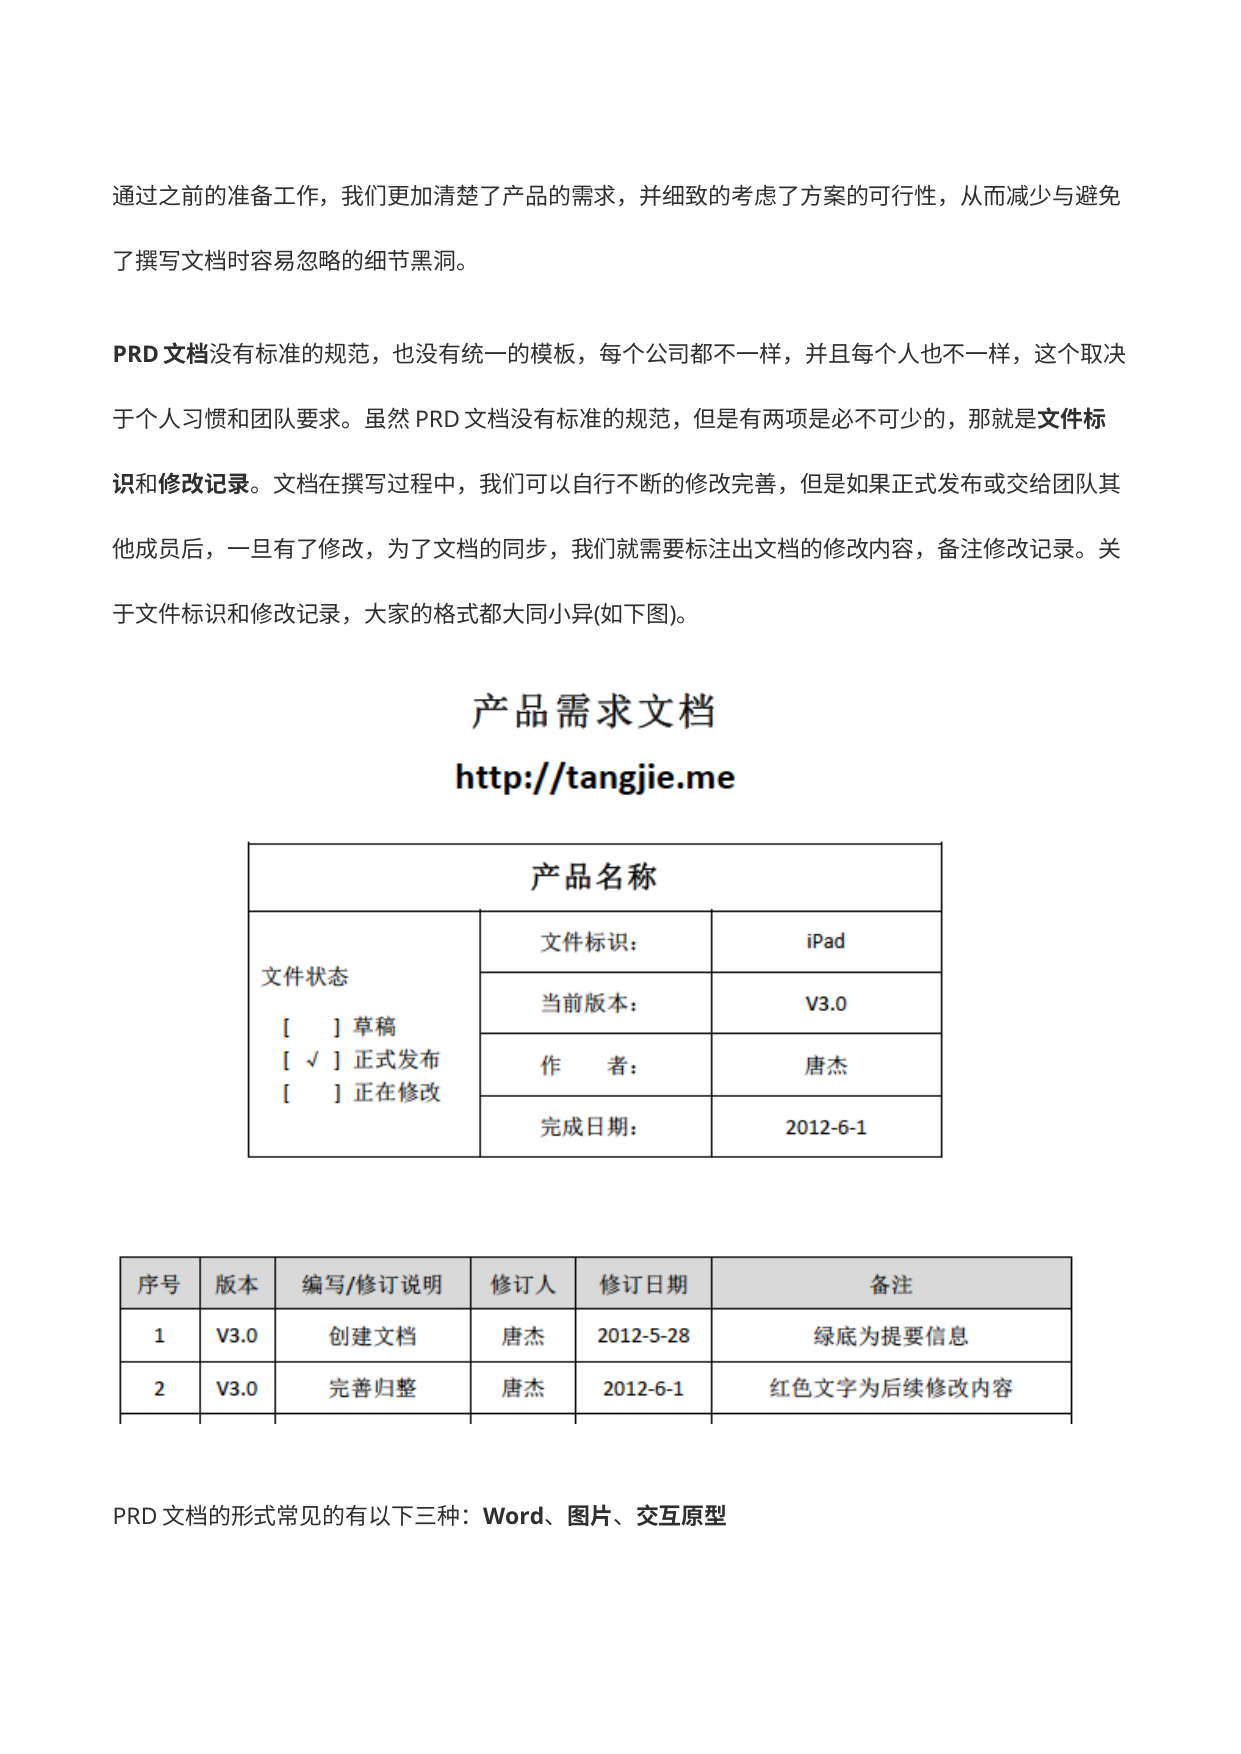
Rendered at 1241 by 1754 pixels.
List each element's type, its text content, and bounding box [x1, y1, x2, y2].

text PRD文档没有标准的规范，也没有统一的模板，每个公司都不一样，并且每个人也不一样，这个取决于个人习惯和团队要求。虽然PRD文档没有标准的规范，但是有两项是必不可少的，那就是文件标识和修改记录。文档在撰写过程中，我们可以自行不断的修改完善，但是如果正式发布或交给团队其他成员后，一旦有了修改，为了文档的同步，我们就需要标注出文档的修改内容，备注修改记录。关于文件标识和修改记录，大家的格式都大同小异(如下图)。 [112, 320, 1128, 645]
picture [112, 673, 1082, 1424]
text PRD文档的形式常见的有以下三种：Word、图片、交互原型 [112, 1482, 1128, 1547]
text 通过之前的准备工作，我们更加清楚了产品的需求，并细致的考虑了方案的可行性，从而减少与避免了撰写文档时容易忽略的细节黑洞。 [112, 162, 1128, 292]
